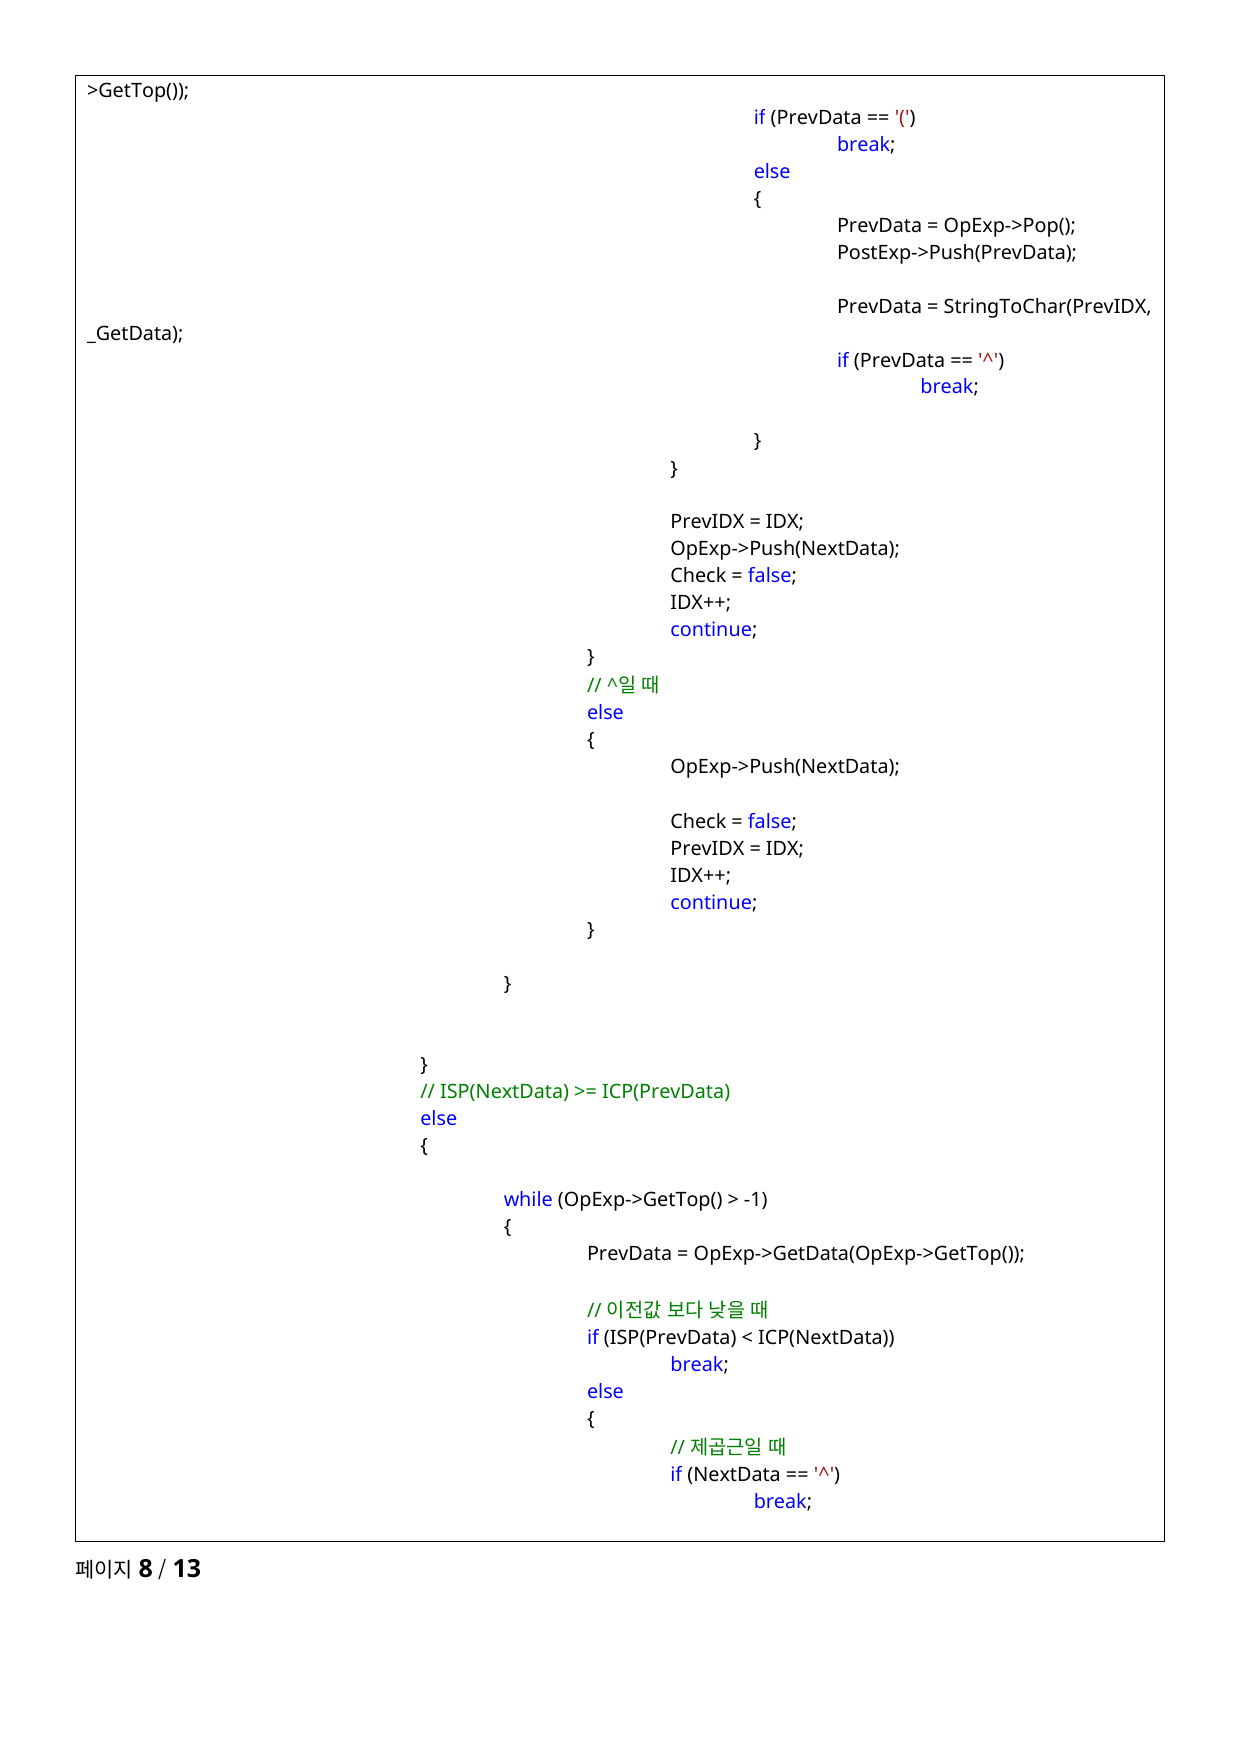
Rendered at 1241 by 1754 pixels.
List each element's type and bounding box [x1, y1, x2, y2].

table_header [76, 76, 1164, 1541]
